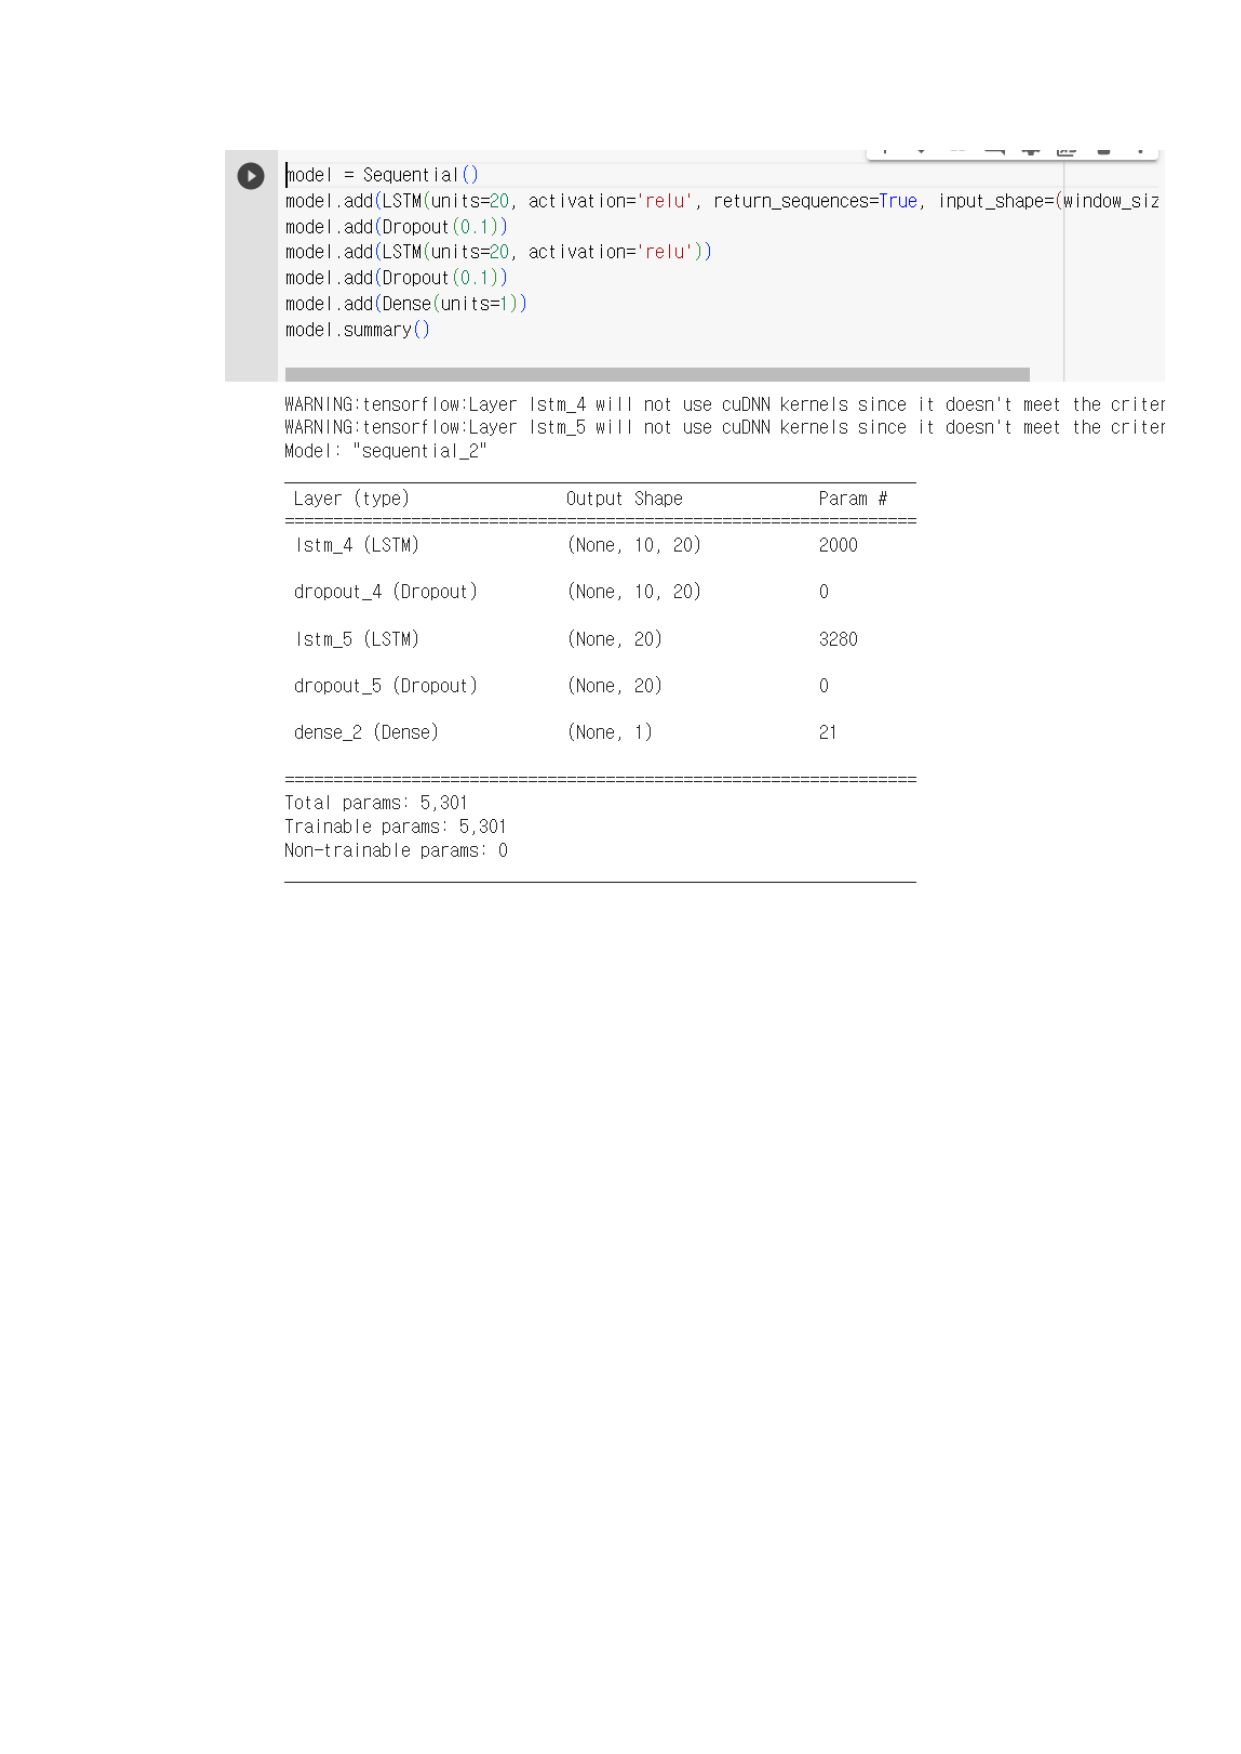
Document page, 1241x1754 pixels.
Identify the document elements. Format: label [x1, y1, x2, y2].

picture [225, 150, 1166, 898]
